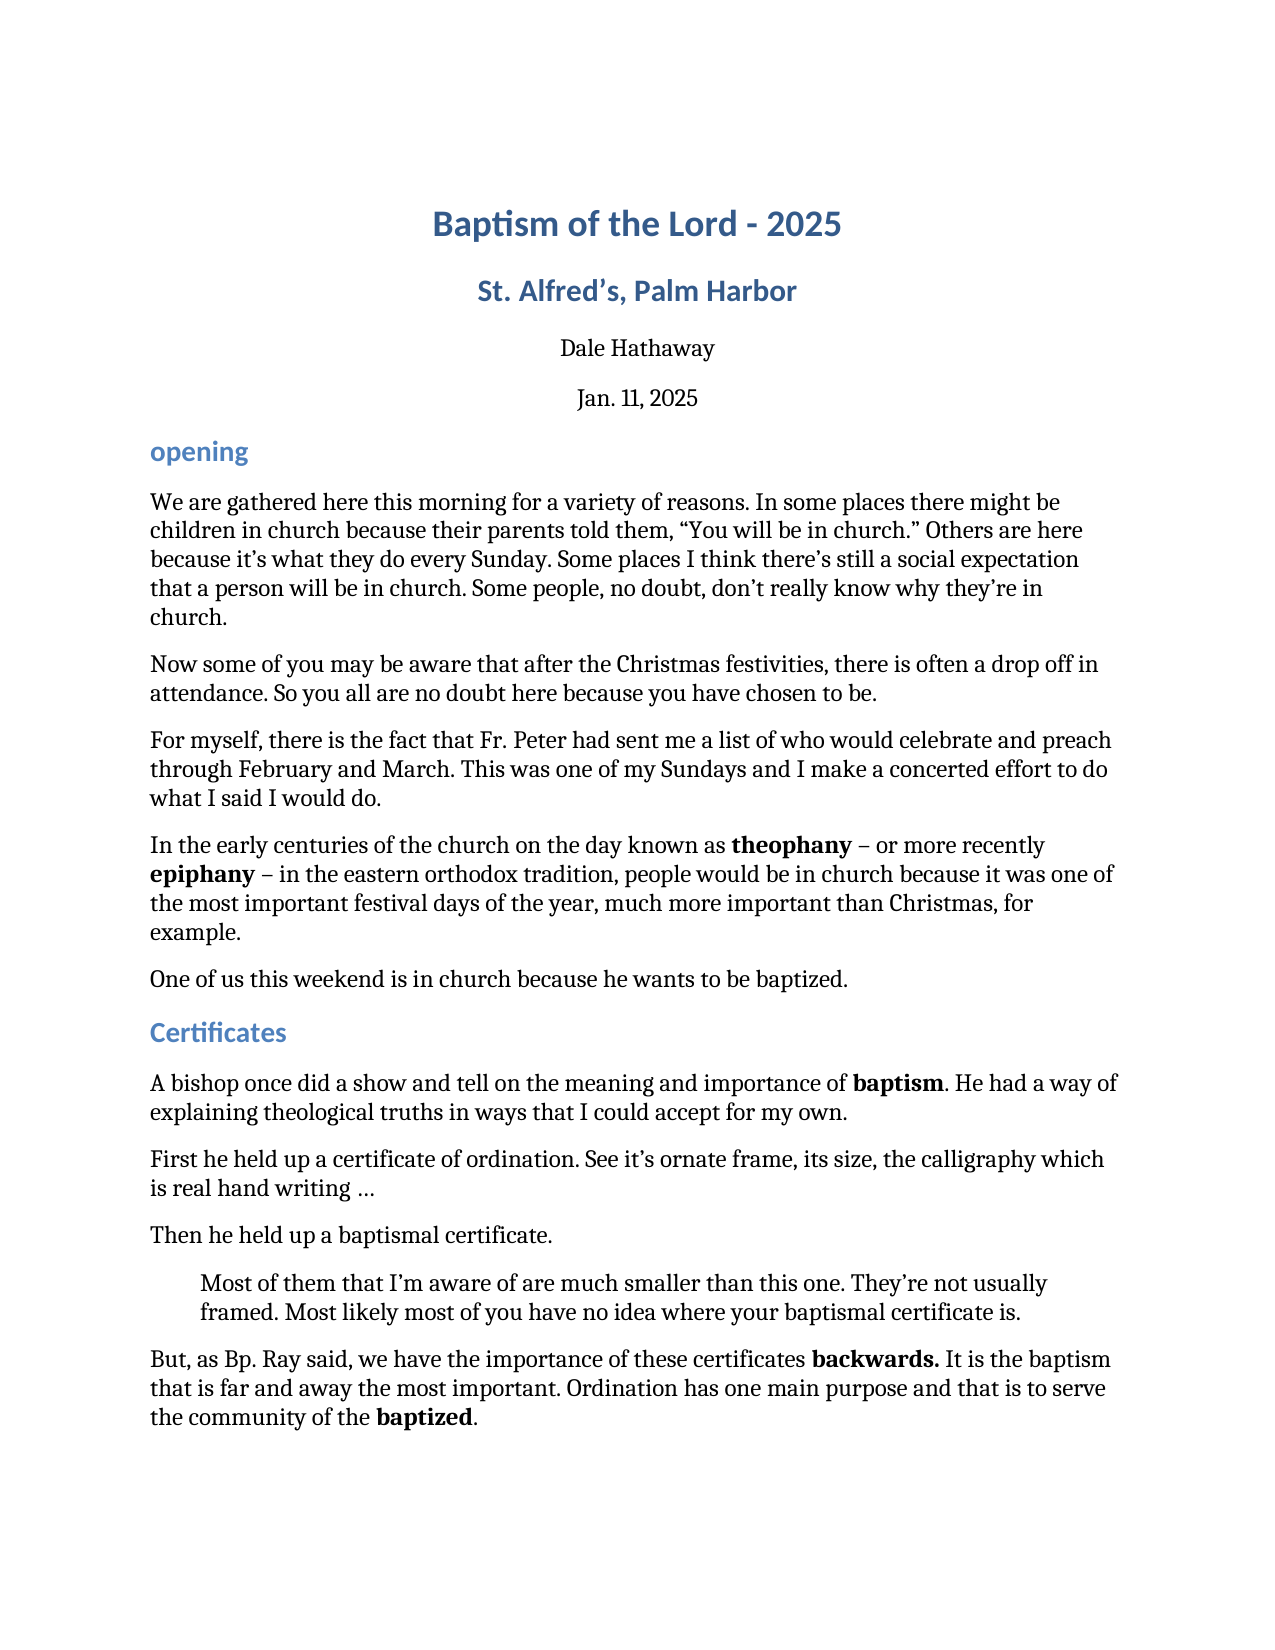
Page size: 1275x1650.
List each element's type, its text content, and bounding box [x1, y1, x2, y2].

subtitle St. Alfred’s, Palm Harbor [150, 271, 1125, 309]
text We are gathered here this morning for a variety of reasons. In some places there might be children in church because their parents told them, “You will be in church.” Others are here because it’s what they do every Sunday. Some places I think there’s still a social expectation that a person will be in church. Some people, no doubt, don’t really know why they’re in church. [150, 487, 1125, 631]
text Now some of you may be aware that after the Christmas festivities, there is often a drop off in attendance. So you all are no doubt here because you have chosen to be. [150, 650, 1125, 707]
text One of us this weekend is in church because he wants to be baptized. [150, 965, 1125, 994]
subtitle opening [150, 433, 1125, 469]
text In the early centuries of the church on the day known as theophany – or more recently epiphany – in the eastern orthodox tradition, people would be in church because it was one of the most important festival days of the year, much more important than Christmas, for example. [150, 831, 1125, 946]
text First he held up a certificate of ordination. See it’s ornate frame, its size, the calligraphy which is real hand writing … [150, 1145, 1125, 1203]
text But, as Bp. Ray said, we have the importance of these certificates backwards. It is the baptism that is far and away the most important. Ordination has one main purpose and that is to serve the community of the baptized. [150, 1345, 1125, 1431]
text Then he held up a baptismal certificate. [150, 1221, 1125, 1250]
text Jan. 11, 2025 [150, 383, 1125, 412]
title Baptism of the Lord - 2025 [150, 200, 1125, 246]
text Most of them that I’m aware of are much smaller than this one. They’re not usually framed. Most likely most of you have no idea where your baptismal certificate is. [200, 1269, 1075, 1326]
text Dale Hathaway [150, 334, 1125, 363]
text For myself, there is the fact that Fr. Peter had sent me a list of who would celebrate and preach through February and March. This was one of my Sundays and I make a concerted effort to do what I said I would do. [150, 726, 1125, 812]
subtitle Certificates [150, 1014, 1125, 1050]
text A bishop once did a show and tell on the meaning and importance of baptism. He had a way of explaining theological truths in ways that I could accept for my own. [150, 1069, 1125, 1126]
